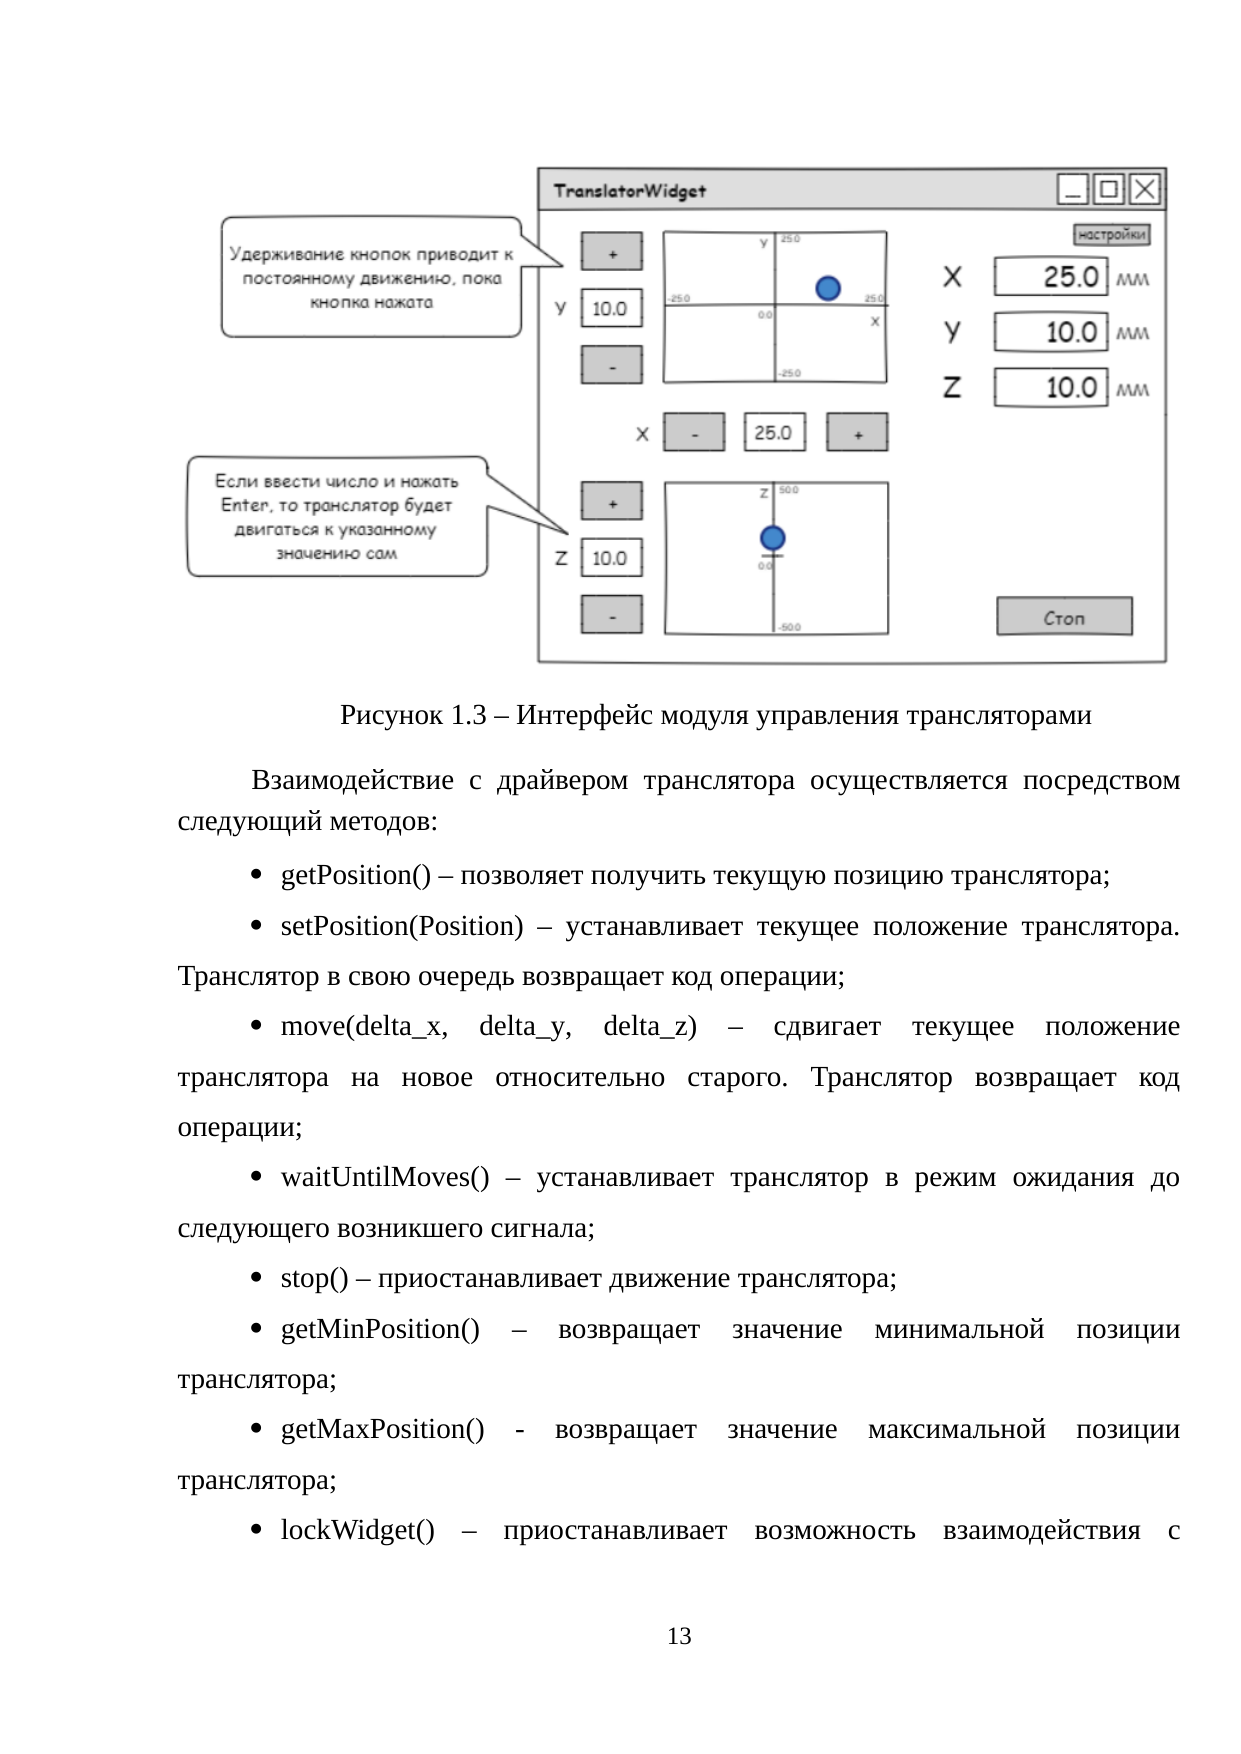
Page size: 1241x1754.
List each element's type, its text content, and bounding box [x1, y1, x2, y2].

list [177, 1512, 1181, 1546]
list getMinPosition() – возвращает значение минимальной позиции транслятора; [177, 1311, 1181, 1395]
list getMaxPosition() - возвращает значение максимальной позиции транслятора; [177, 1411, 1181, 1495]
list getPosition() – позволяет получить текущую позицию транслятора; [177, 857, 1181, 891]
list setPosition(Position) – устанавливает текущее положение транслятора. Транслятор в свою очередь возвращает код операции; [177, 908, 1181, 992]
list stop() – приостанавливает движение транслятора; [177, 1260, 1181, 1294]
list waitUntilMoves() – устанавливает транслятор в режим ожидания до следующего возникшего сигнала; [177, 1159, 1181, 1243]
text Взаимодействие с драйвером транслятора осуществляется посредством следующий методов: [177, 762, 1181, 836]
picture [179, 143, 1183, 681]
list move(delta_x, delta_y, delta_z) – сдвигает текущее положение транслятора на новое относительно старого. Транслятор возвращает код операции; [177, 1008, 1181, 1143]
